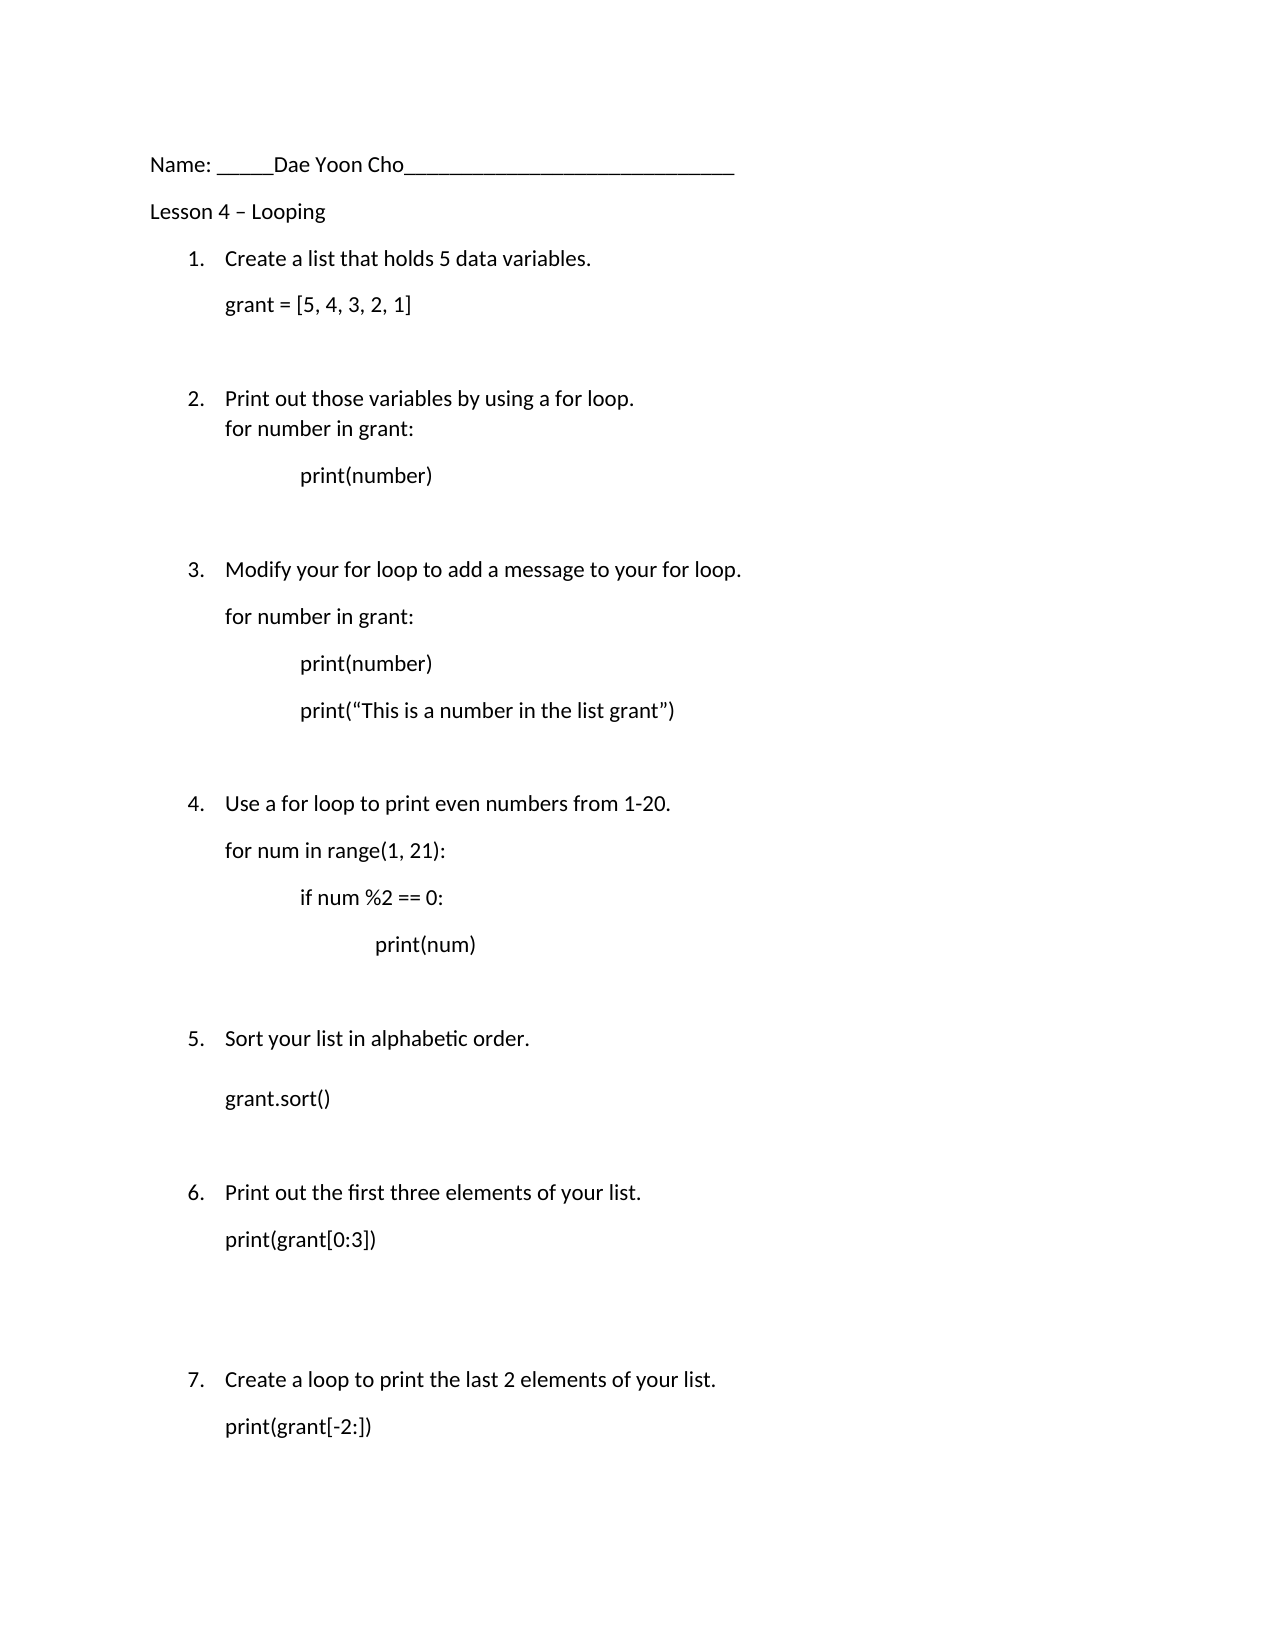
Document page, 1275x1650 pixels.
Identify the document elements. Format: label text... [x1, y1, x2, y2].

text print(number) [225, 649, 1125, 677]
list Use a for loop to print even numbers from 1-20. [187, 789, 1125, 818]
list Print out those variables by using a for loop. [187, 384, 1125, 412]
list Create a list that holds 5 data variables. [187, 244, 1125, 272]
text for number in grant: [225, 414, 1125, 443]
text for num in range(1, 21): [150, 836, 1125, 864]
text if num %2 == 0: [150, 883, 1125, 911]
list Modify your for loop to add a message to your for loop. [187, 555, 1125, 583]
text Lesson 4 – Looping [150, 197, 1125, 225]
list Print out the first three elements of your list. [187, 1178, 1125, 1206]
list Sort your list in alphabetic order. [187, 1024, 1125, 1052]
text print(“This is a number in the list grant”) [225, 696, 1125, 724]
text print(number) [225, 461, 1125, 489]
text print(num) [150, 930, 1125, 958]
text grant.sort() [225, 1084, 1125, 1112]
list Create a loop to print the last 2 elements of your list. [187, 1366, 1125, 1394]
text for number in grant: [150, 602, 1125, 630]
text Name: _____Dae Yoon Cho_____________________________ [150, 150, 1125, 178]
text print(grant[0:3]) [150, 1225, 1125, 1253]
text print(grant[-2:]) [225, 1412, 1125, 1441]
text grant = [5, 4, 3, 2, 1] [150, 291, 1125, 319]
